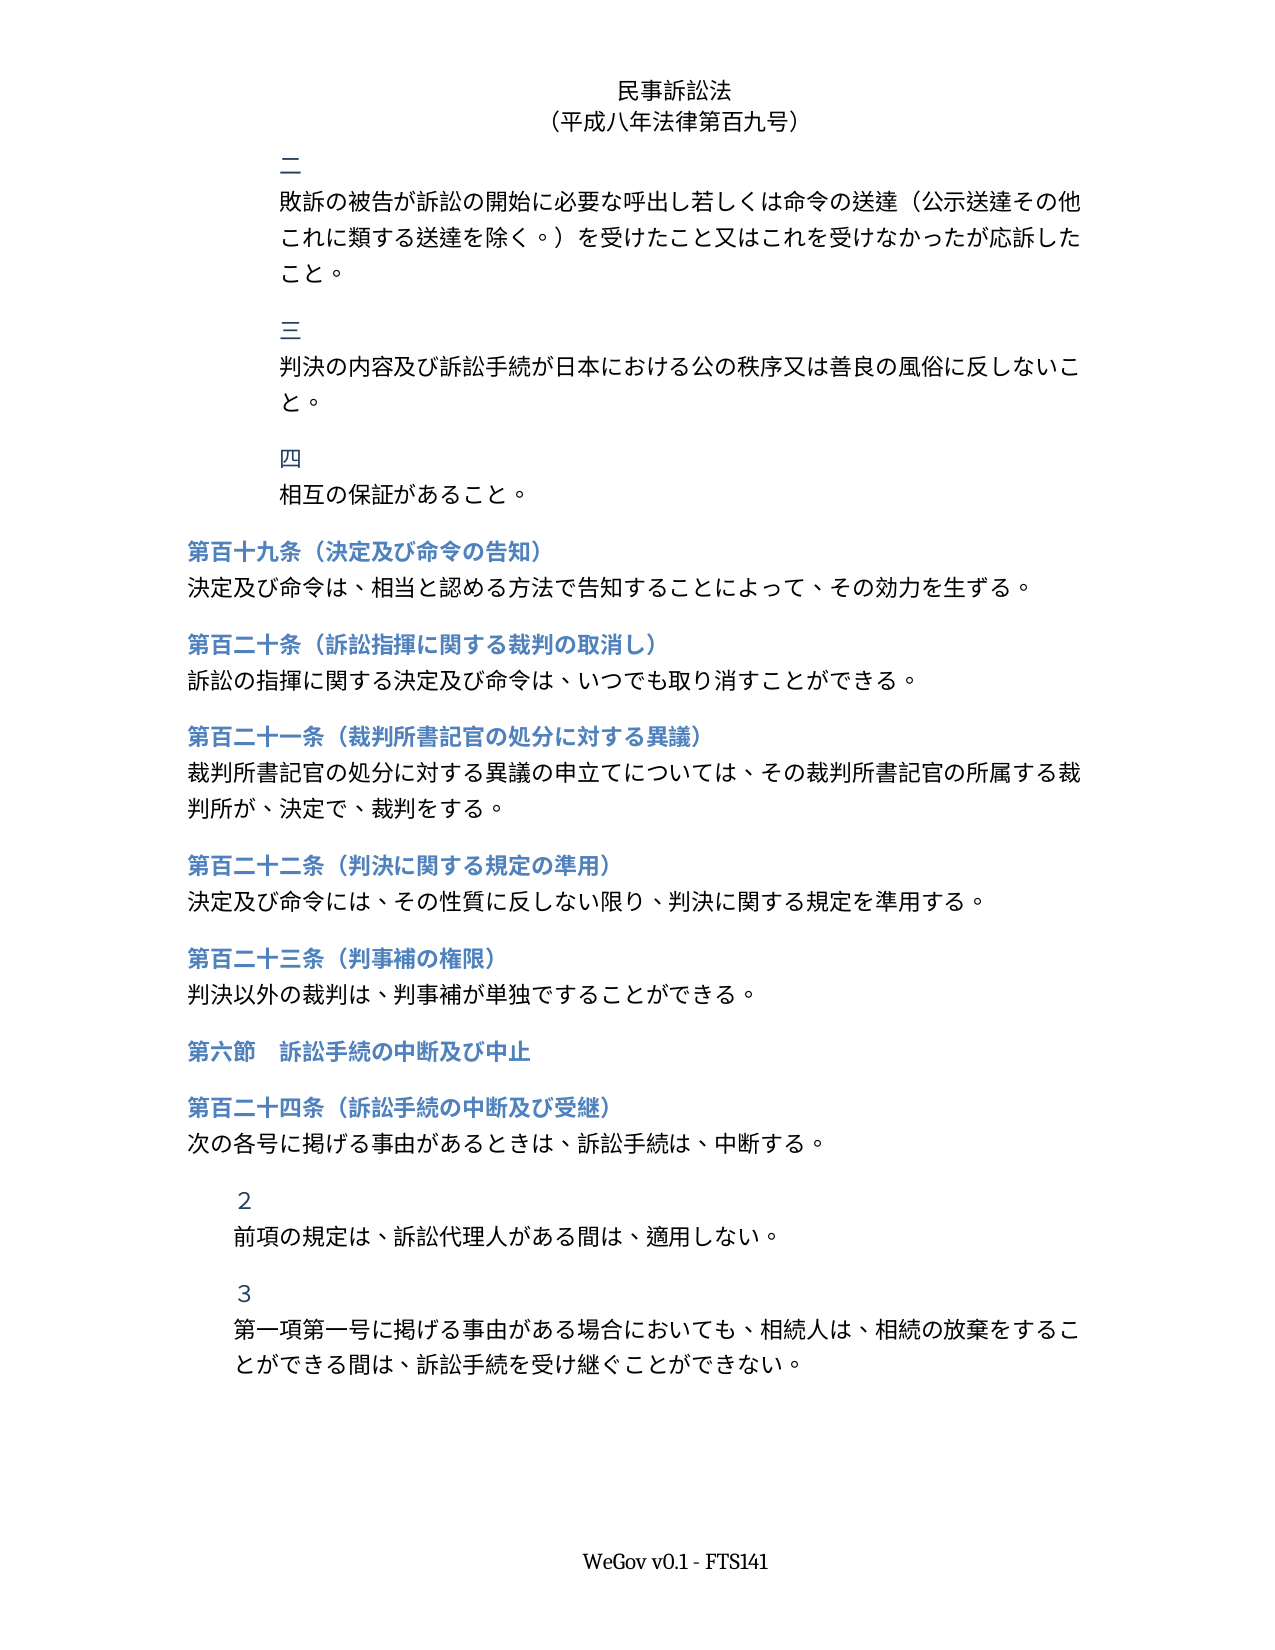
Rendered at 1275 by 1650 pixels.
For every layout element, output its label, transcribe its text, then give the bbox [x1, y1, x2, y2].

subtitle 四 [279, 443, 1087, 474]
text 判決の内容及び訴訟手続が日本における公の秩序又は善良の風俗に反しないこと。 [279, 351, 1087, 418]
text 敗訴の被告が訴訟の開始に必要な呼出し若しくは命令の送達（公示送達その他これに類する送達を除く。）を受けたこと又はこれを受けなかったが応訴したこと。 [279, 186, 1087, 289]
text 判決以外の裁判は、判事補が単独ですることができる。 [187, 979, 1087, 1010]
text 訴訟の指揮に関する決定及び命令は、いつでも取り消すことができる。 [187, 664, 1087, 696]
text 裁判所書記官の処分に対する異議の申立てについては、その裁判所書記官の所属する裁判所が、決定で、裁判をする。 [187, 757, 1087, 824]
subtitle 第百二十三条（判事補の権限） [187, 943, 1087, 974]
text 決定及び命令には、その性質に反しない限り、判決に関する規定を準用する。 [187, 886, 1087, 917]
subtitle 第百二十二条（判決に関する規定の準用） [187, 850, 1087, 881]
subtitle ２ [233, 1185, 1087, 1216]
subtitle 第百二十条（訴訟指揮に関する裁判の取消し） [187, 629, 1087, 660]
subtitle 二 [279, 150, 1087, 181]
text 第一項第一号に掲げる事由がある場合においても、相続人は、相続の放棄をすることができる間は、訴訟手続を受け継ぐことができない。 [233, 1313, 1087, 1381]
text 次の各号に掲げる事由があるときは、訴訟手続は、中断する。 [187, 1128, 1087, 1159]
text 相互の保証があること。 [279, 479, 1087, 510]
text 前項の規定は、訴訟代理人がある間は、適用しない。 [233, 1221, 1087, 1252]
subtitle 第百二十四条（訴訟手続の中断及び受継） [187, 1092, 1087, 1123]
subtitle ３ [233, 1278, 1087, 1309]
text 決定及び命令は、相当と認める方法で告知することによって、その効力を生ずる。 [187, 572, 1087, 603]
subtitle 三 [279, 314, 1087, 346]
subtitle 第六節 訴訟手続の中断及び中止 [187, 1035, 1087, 1067]
subtitle 第百十九条（決定及び命令の告知） [187, 536, 1087, 567]
subtitle 第百二十一条（裁判所書記官の処分に対する異議） [187, 721, 1087, 753]
